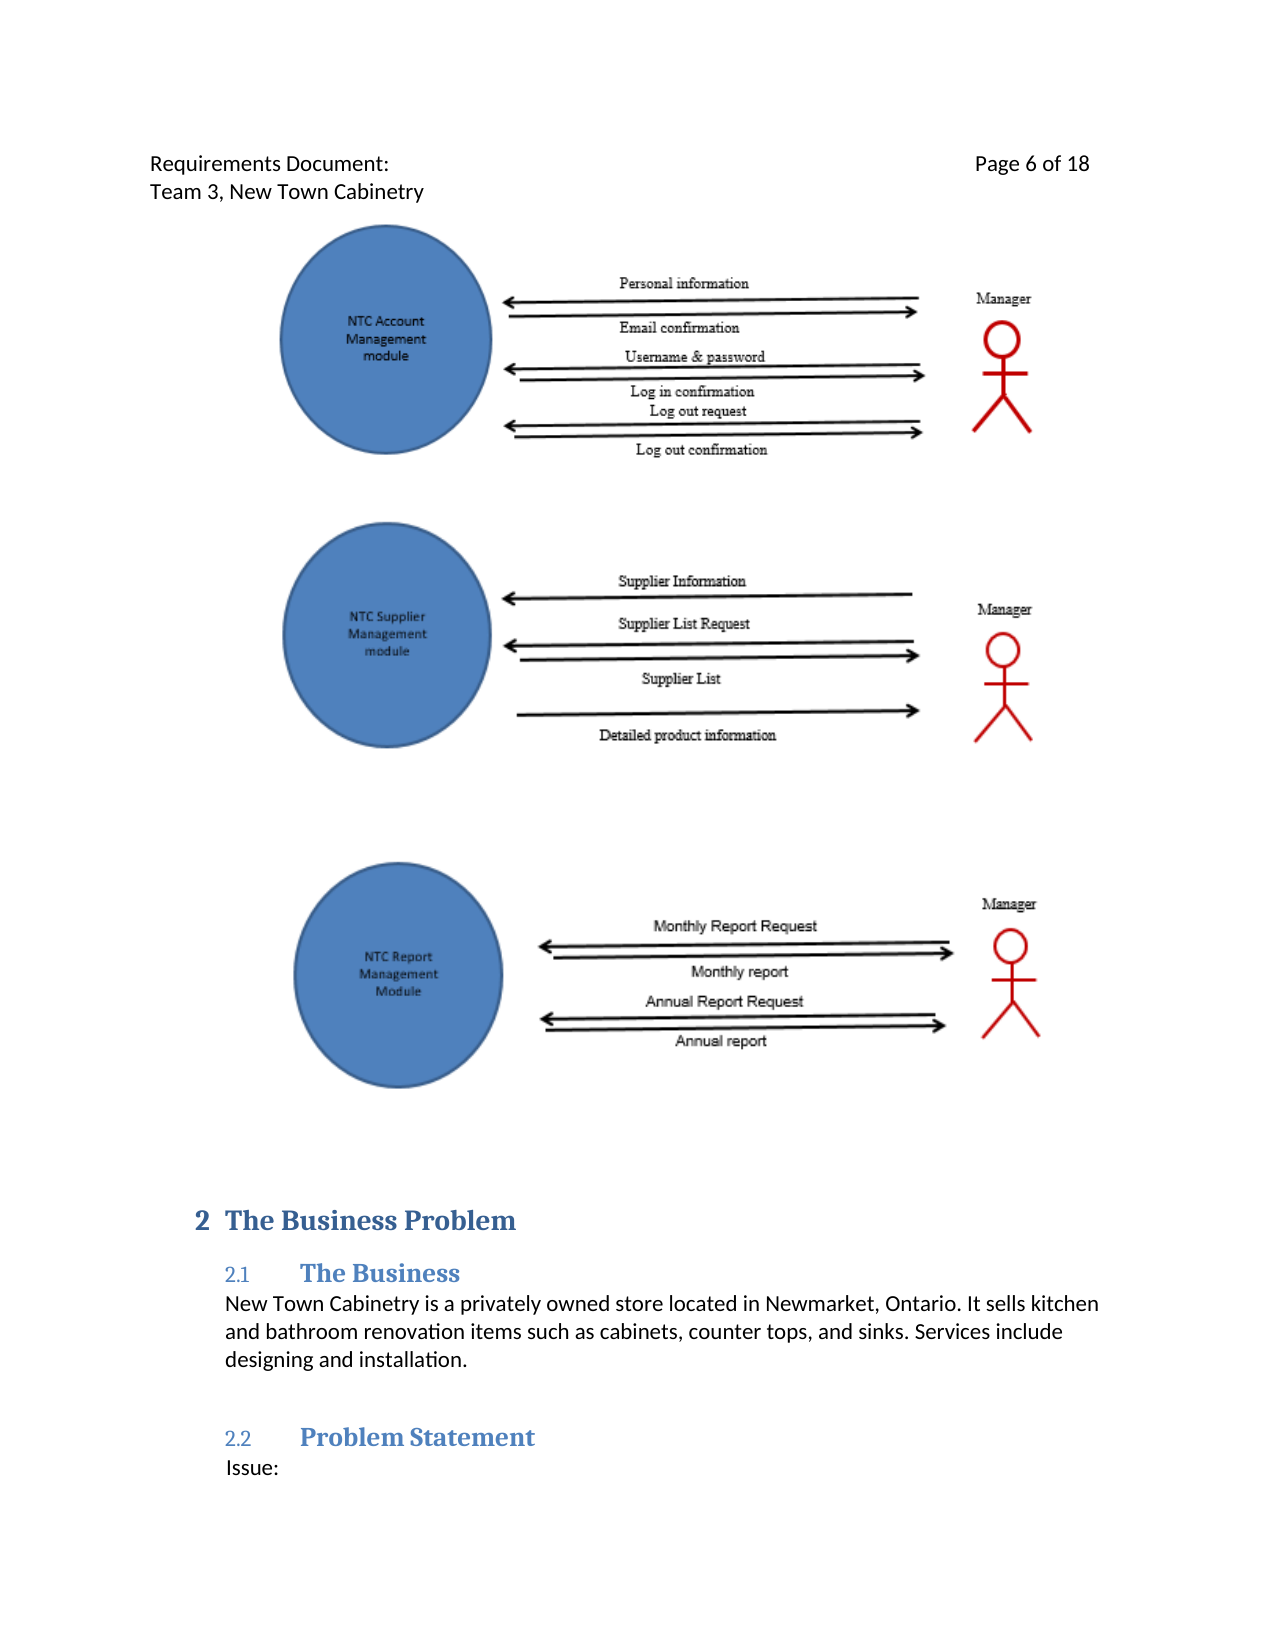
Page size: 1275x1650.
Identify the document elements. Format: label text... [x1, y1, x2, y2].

subtitle The Business [225, 1258, 1125, 1289]
picture [262, 204, 1088, 1092]
subtitle The Business Problem [195, 1204, 1125, 1237]
subtitle Problem Statement [225, 1422, 1125, 1453]
text Issue: [195, 1453, 1125, 1482]
text New Town Cabinetry is a privately owned store located in Newmarket, Ontario. It sells kitchen and bathroom renovation items such as cabinets, counter tops, and sinks. Services include designing and installation. [225, 1289, 1125, 1373]
